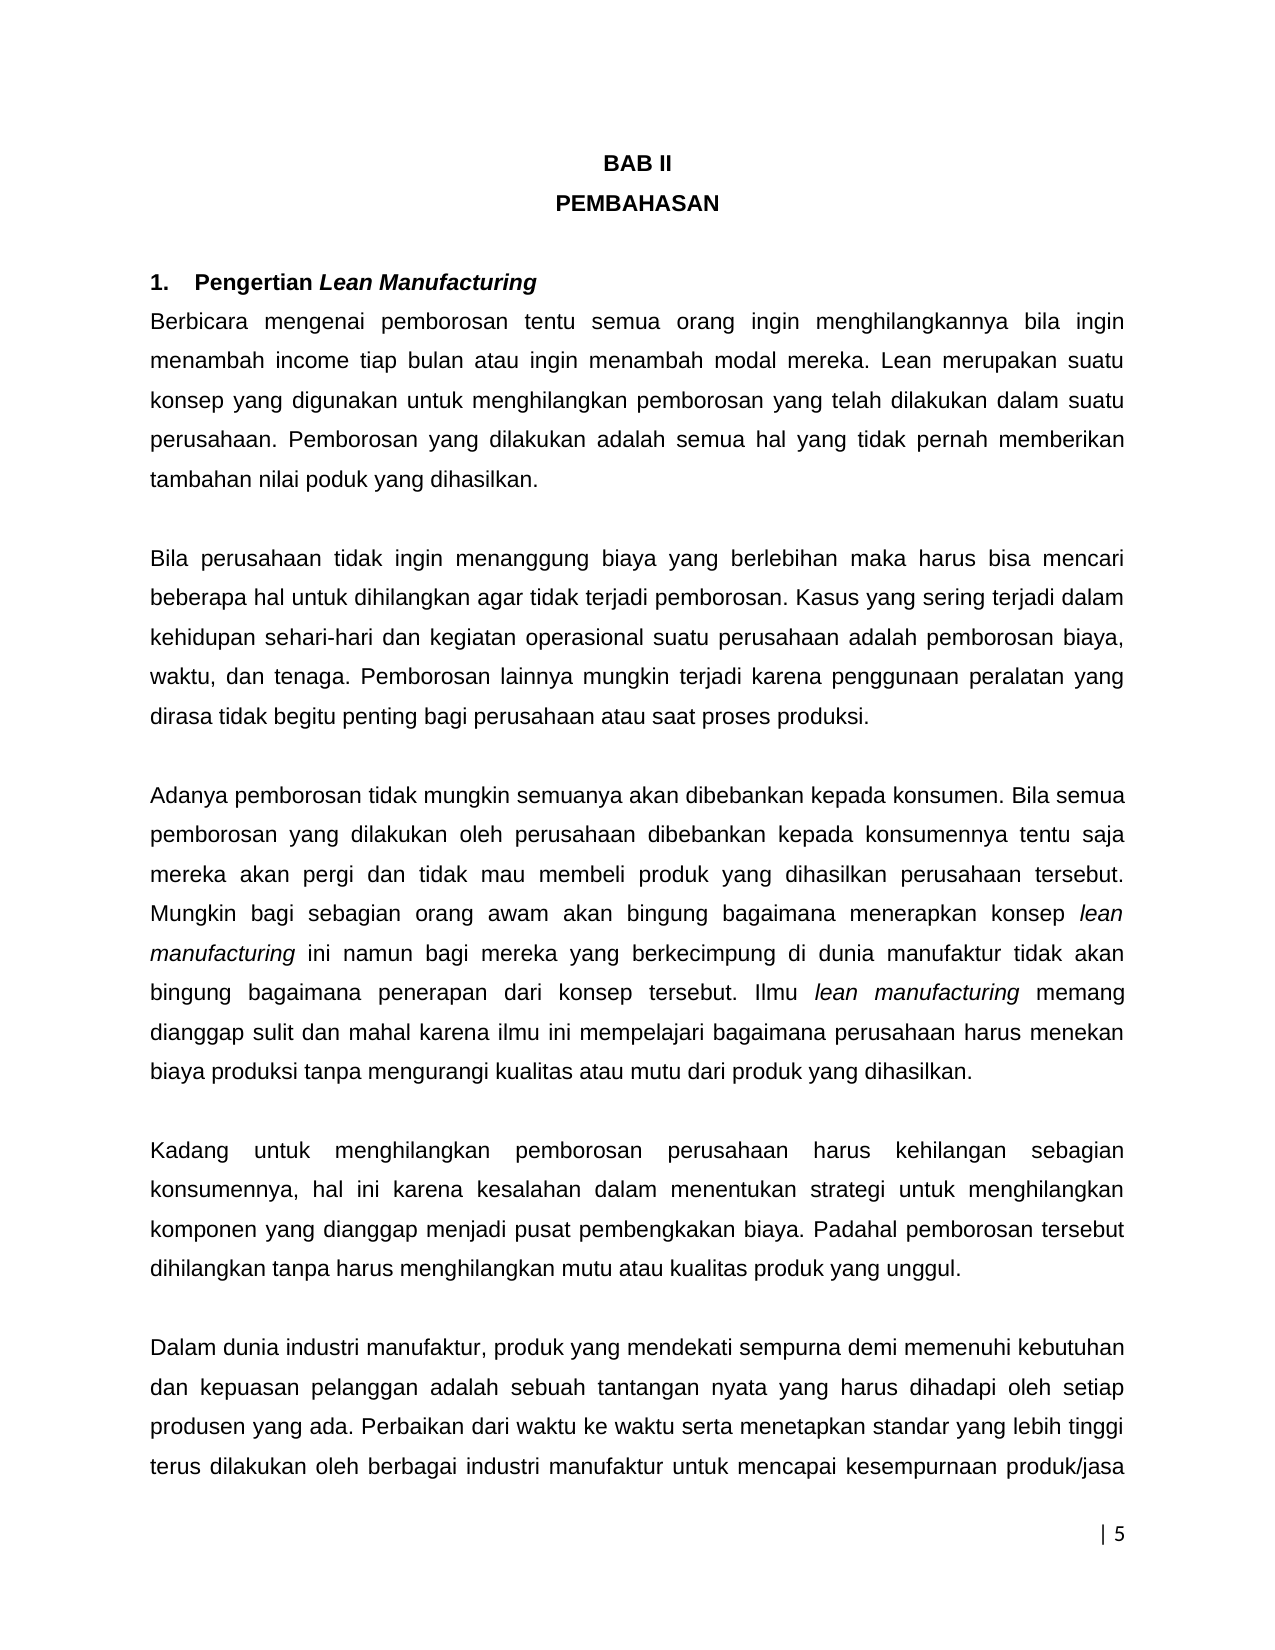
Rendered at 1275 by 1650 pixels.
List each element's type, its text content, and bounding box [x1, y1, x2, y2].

text PEMBAHASAN [150, 189, 1125, 216]
text Berbicara mengenai pemborosan tentu semua orang ingin menghilangkannya bila ingin menambah income tiap bulan atau ingin menambah modal mereka. Lean merupakan suatu konsep yang digunakan untuk menghilangkan pemborosan yang telah dilakukan dalam suatu perusahaan. Pemborosan yang dilakukan adalah semua hal yang tidak pernah memberikan tambahan nilai poduk yang dihasilkan. [150, 308, 1125, 492]
text Adanya pemborosan tidak mungkin semuanya akan dibebankan kepada konsumen. Bila semua pemborosan yang dilakukan oleh perusahaan dibebankan kepada konsumennya tentu saja mereka akan pergi dan tidak mau membeli produk yang dihasilkan perusahaan tersebut. Mungkin bagi sebagian orang awam akan bingung bagaimana menerapkan konsep lean manufacturing ini namun bagi mereka yang berkecimpung di dunia manufaktur tidak akan bingung bagaimana penerapan dari konsep tersebut. Ilmu lean manufacturing memang dianggap sulit dan mahal karena ilmu ini mempelajari bagaimana perusahaan harus menekan biaya produksi tanpa mengurangi kualitas atau mutu dari produk yang dihasilkan. [150, 782, 1125, 1084]
text Bila perusahaan tidak ingin menanggung biaya yang berlebihan maka harus bisa mencari beberapa hal untuk dihilangkan agar tidak terjadi pemborosan. Kasus yang sering terjadi dalam kehidupan sehari-hari dan kegiatan operasional suatu perusahaan adalah pemborosan biaya, waktu, dan tenaga. Pemborosan lainnya mungkin terjadi karena penggunaan peralatan yang dirasa tidak begitu penting bagi perusahaan atau saat proses produksi. [150, 545, 1125, 729]
text Kadang untuk menghilangkan pemborosan perusahaan harus kehilangan sebagian konsumennya, hal ini karena kesalahan dalam menentukan strategi untuk menghilangkan komponen yang dianggap menjadi pusat pembengkakan biaya. Padahal pemborosan tersebut dihilangkan tanpa harus menghilangkan mutu atau kualitas produk yang unggul. [150, 1137, 1125, 1282]
text BAB II [150, 150, 1125, 176]
list Pengertian Lean Manufacturing [150, 268, 1125, 295]
